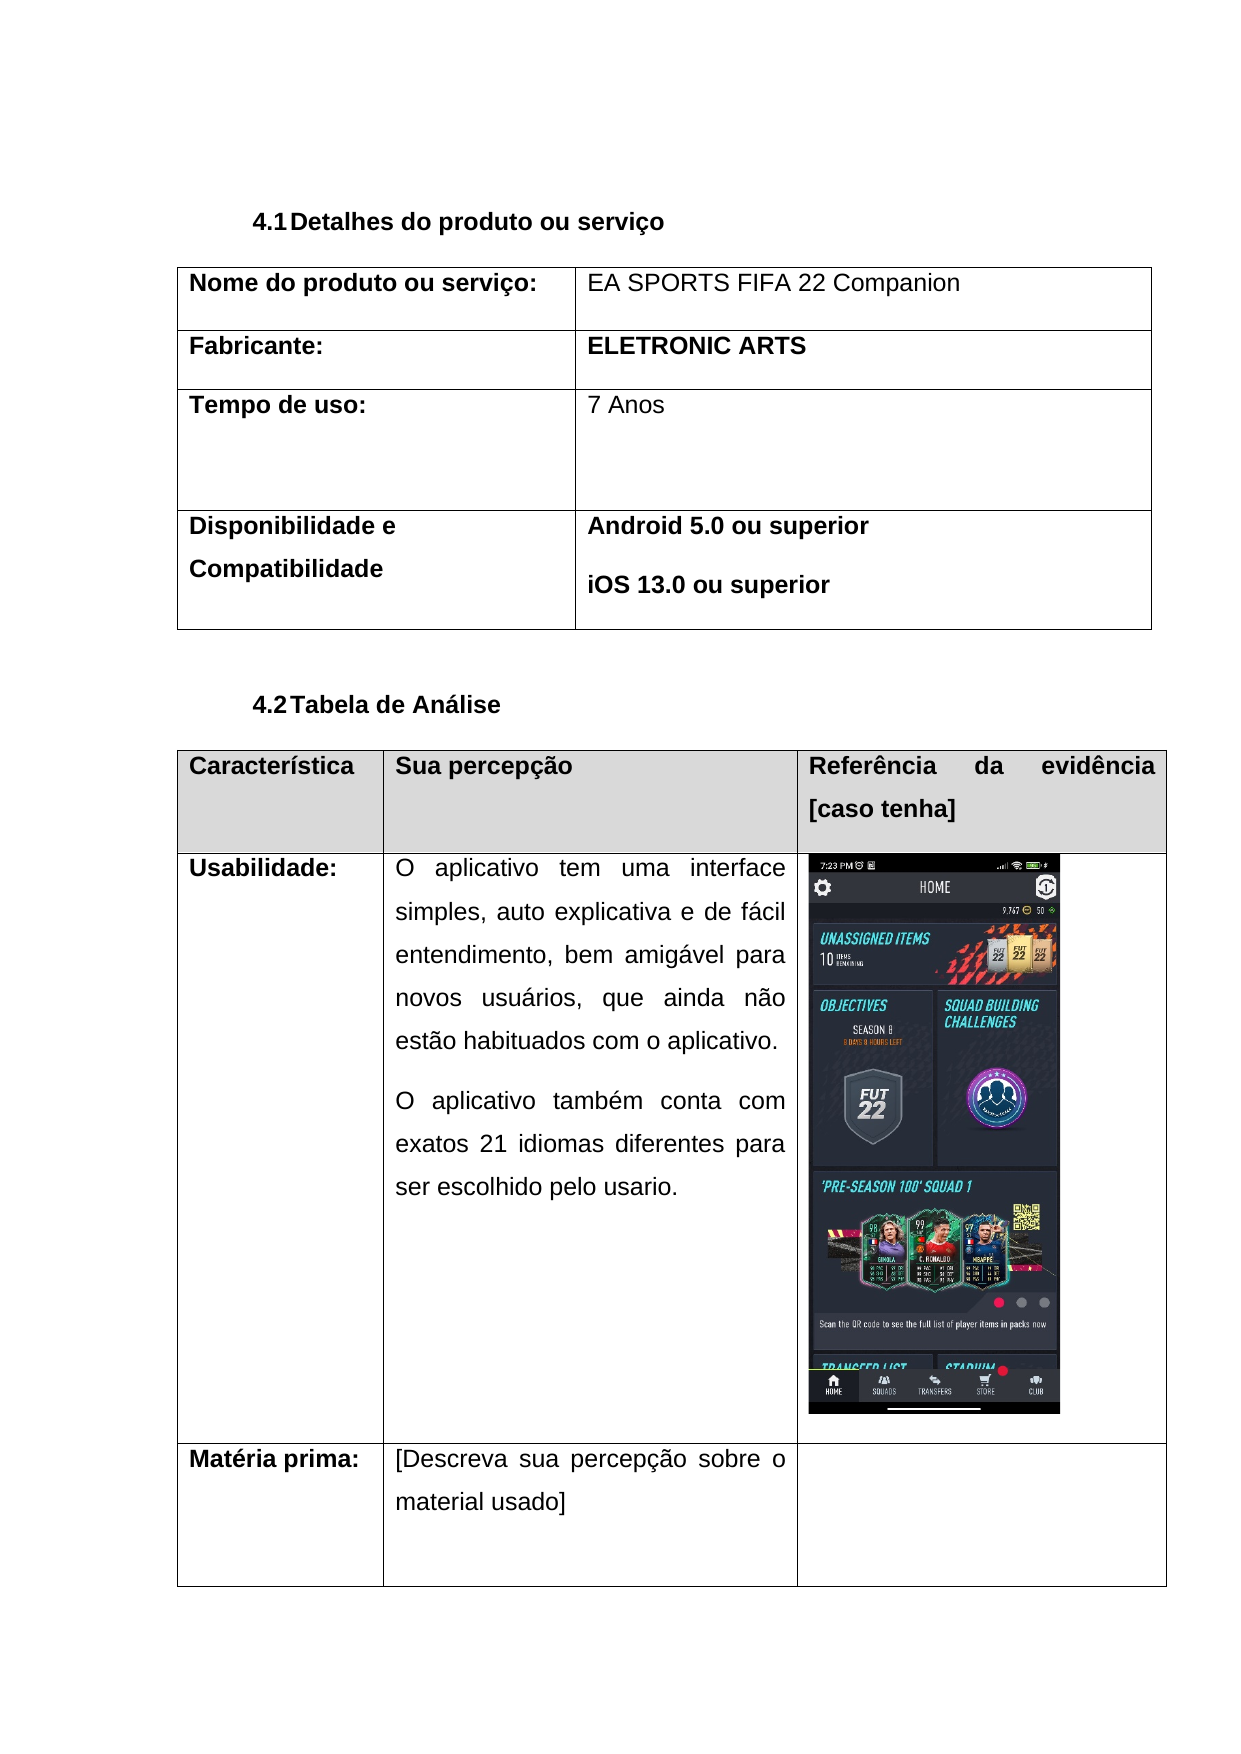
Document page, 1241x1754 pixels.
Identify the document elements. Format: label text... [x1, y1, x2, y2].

subtitle Tabela de Análise [252, 690, 1063, 719]
table_cell [798, 1444, 1166, 1586]
table_header Característica [178, 751, 383, 852]
table_cell Matéria prima: [178, 1444, 383, 1586]
table_cell [Descreva sua percepção sobre o material usado] [384, 1444, 797, 1586]
table_header EA SPORTS FIFA 22 Companion [576, 268, 1151, 329]
subtitle Detalhes do produto ou serviço [252, 207, 1063, 236]
table_cell O aplicativo tem uma interface simples, auto explicativa e de fácil entendimento, bem amigável para novos usuários, que ainda não estão habituados com o aplicativo. O aplicativo também conta com exatos 21 idiomas diferentes para ser escolhido pelo usario. [384, 854, 797, 1443]
table_cell Usabilidade: [178, 854, 383, 1443]
table_header Referência da evidência [caso tenha] [798, 751, 1166, 852]
table_cell 7 Anos [576, 390, 1151, 510]
table_header Nome do produto ou serviço: [178, 268, 575, 329]
picture [808, 853, 1061, 1414]
table_cell Tempo de uso: [178, 390, 575, 510]
table_cell ELETRONIC ARTS [576, 331, 1151, 389]
table_cell [798, 854, 1166, 1443]
table_cell Android 5.0 ou superior iOS 13.0 ou superior [576, 511, 1151, 629]
table_cell Fabricante: [178, 331, 575, 389]
table_cell Disponibilidade e Compatibilidade [178, 511, 575, 629]
table_header Sua percepção [384, 751, 797, 852]
